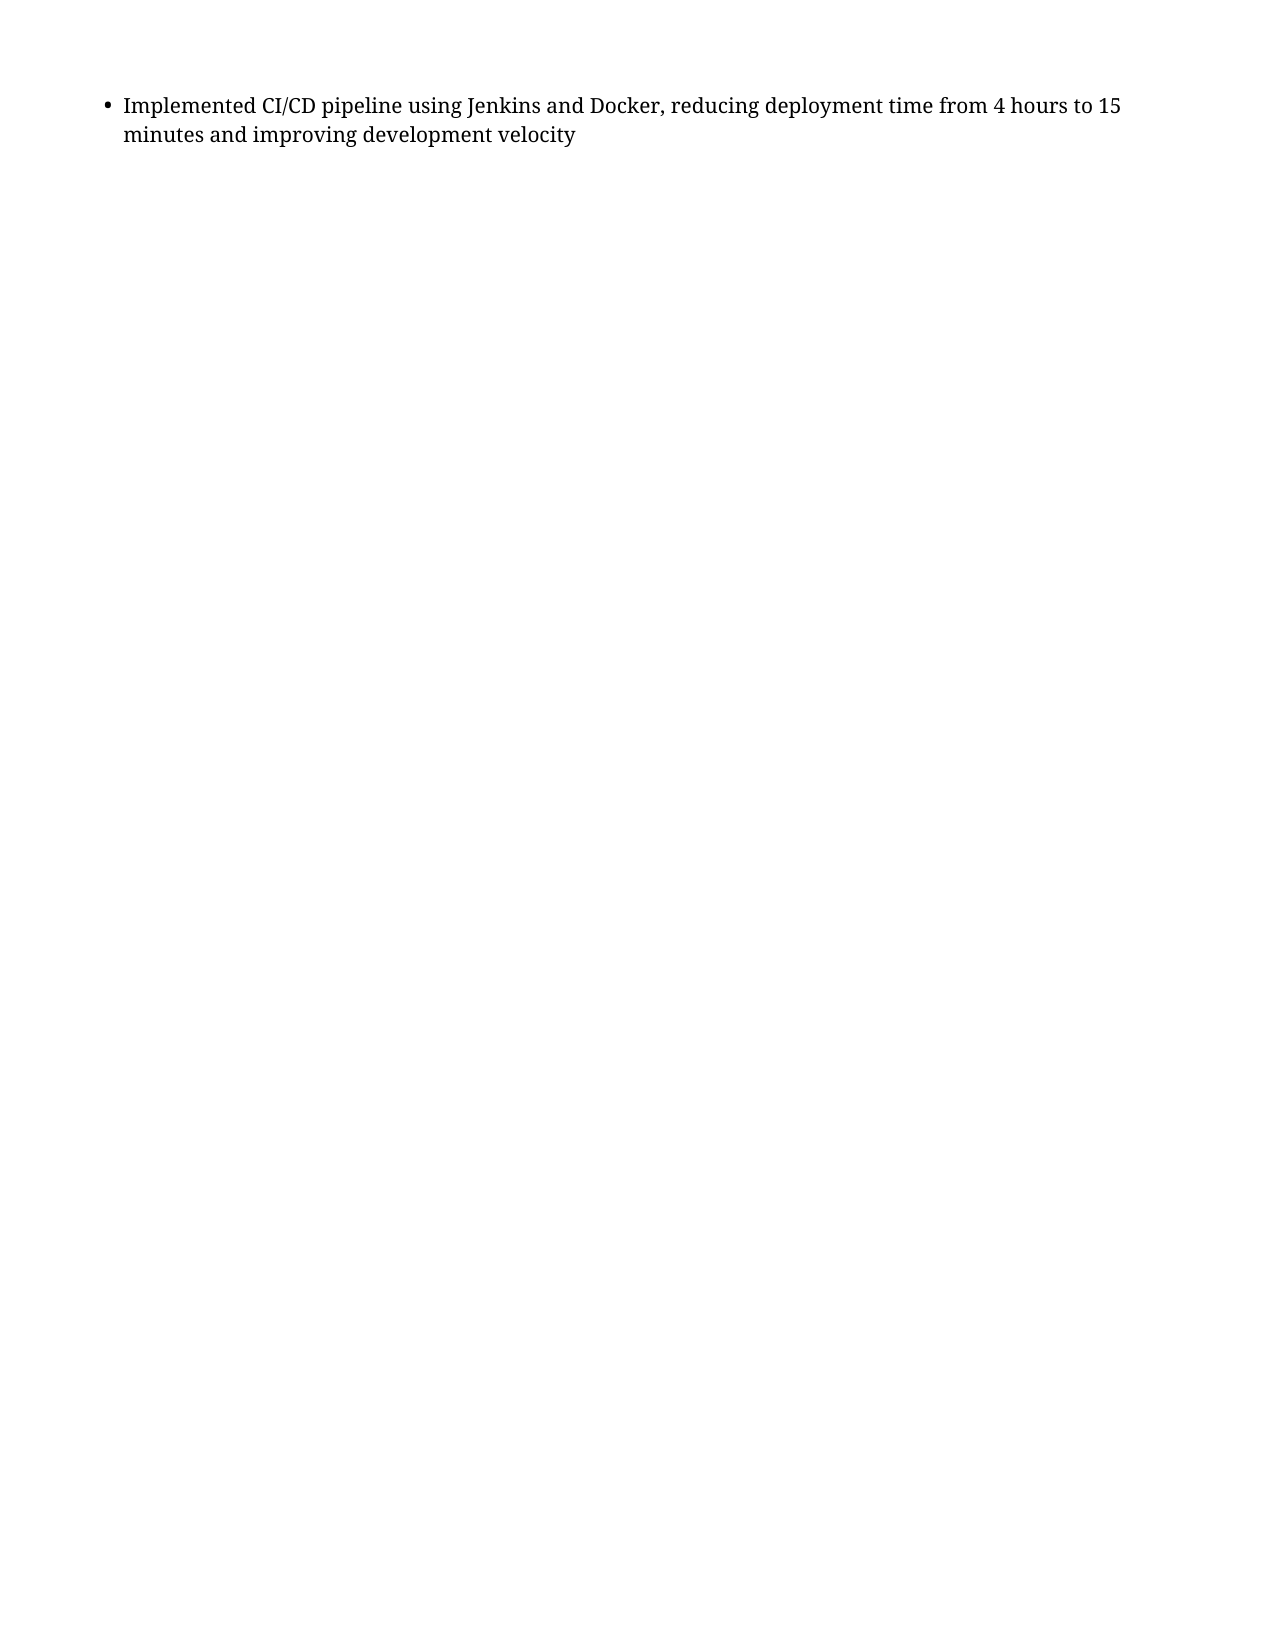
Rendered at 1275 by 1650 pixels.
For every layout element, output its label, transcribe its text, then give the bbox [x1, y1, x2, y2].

list Implemented CI/CD pipeline using Jenkins and Docker, reducing deployment time from 4 hours to 15 minutes and improving development velocity [103, 88, 1186, 148]
